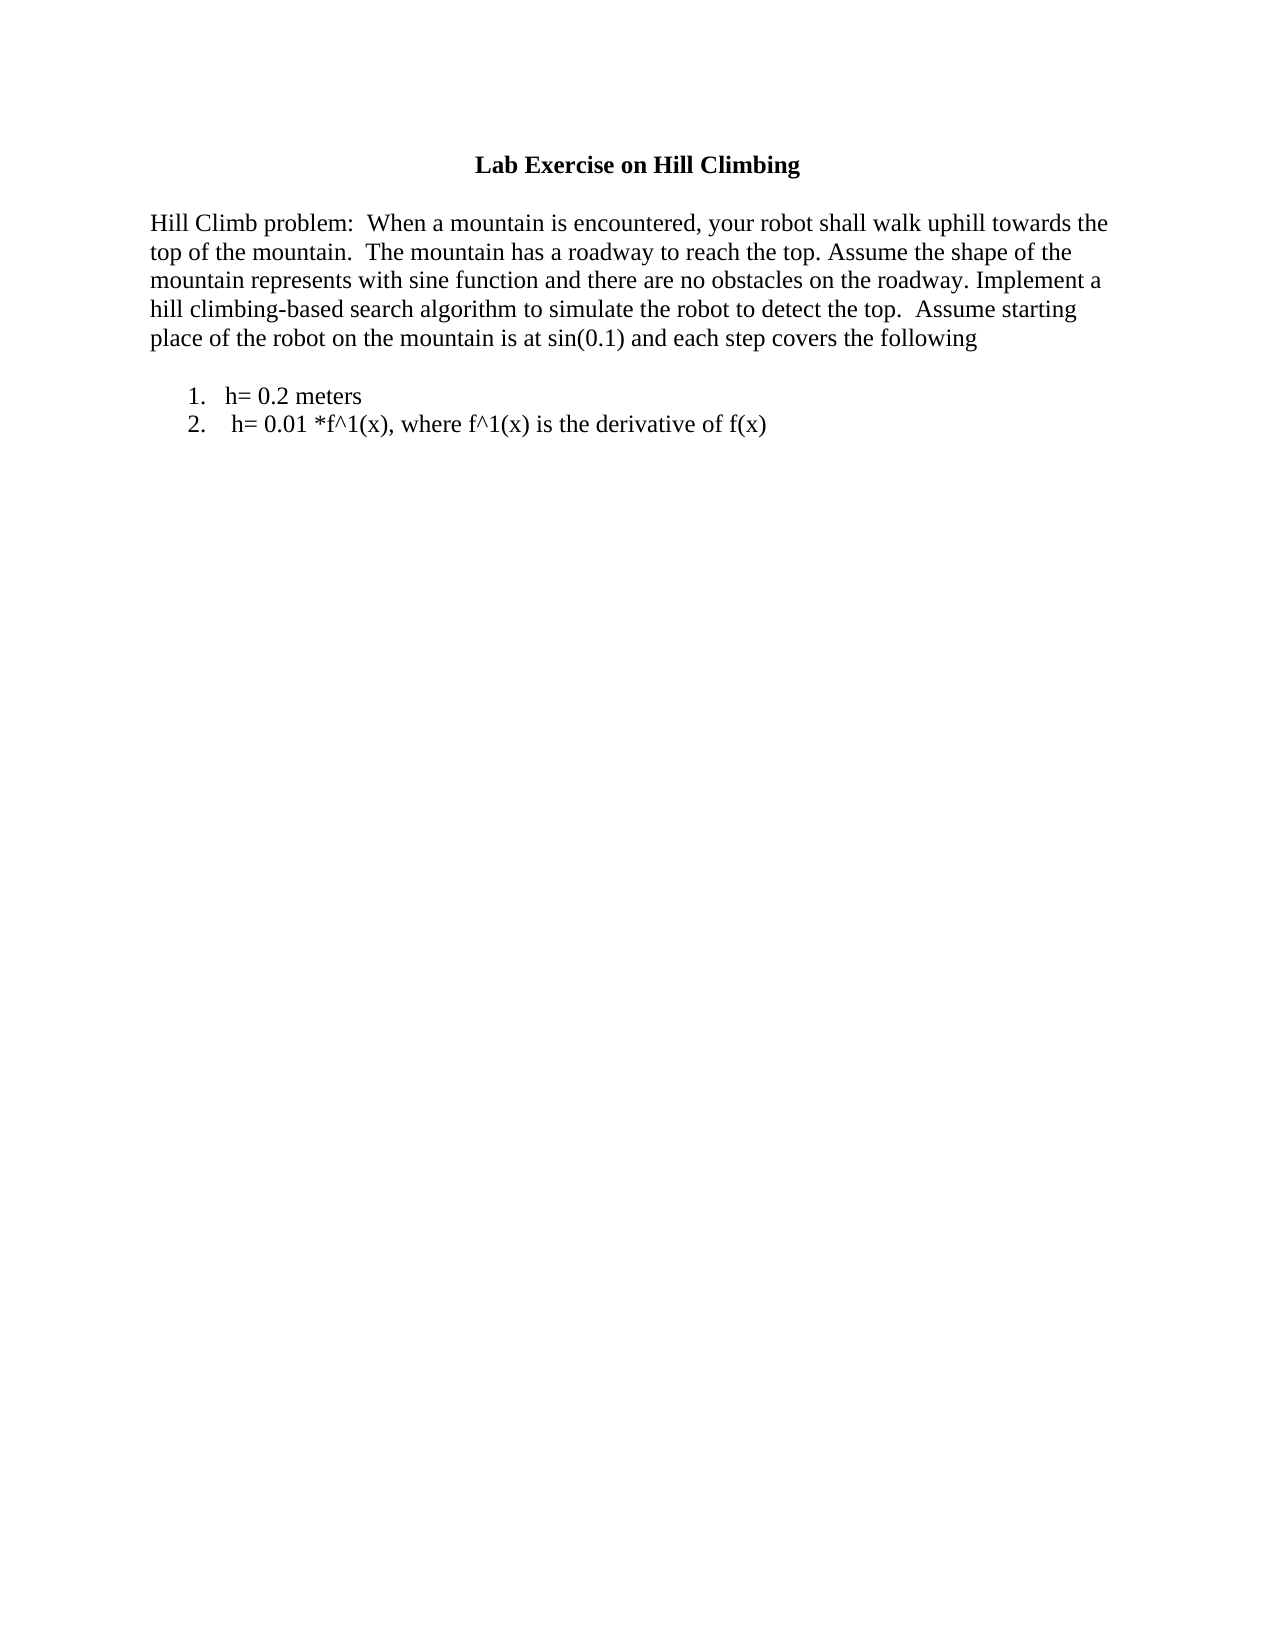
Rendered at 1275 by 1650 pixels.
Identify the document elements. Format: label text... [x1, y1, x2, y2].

text Hill Climb problem: When a mountain is encountered, your robot shall walk uphill towards the top of the mountain. The mountain has a roadway to reach the top. Assume the shape of the mountain represents with sine function and there are no obstacles on the roadway. Implement a hill climbing-based search algorithm to simulate the robot to detect the top. Assume starting place of the robot on the mountain is at sin(0.1) and each step covers the following [150, 208, 1125, 352]
text Lab Exercise on Hill Climbing [150, 150, 1125, 179]
list h= 0.2 meters [187, 381, 1125, 409]
list h= 0.01 *f^1(x), where f^1(x) is the derivative of f(x) [187, 409, 1125, 438]
